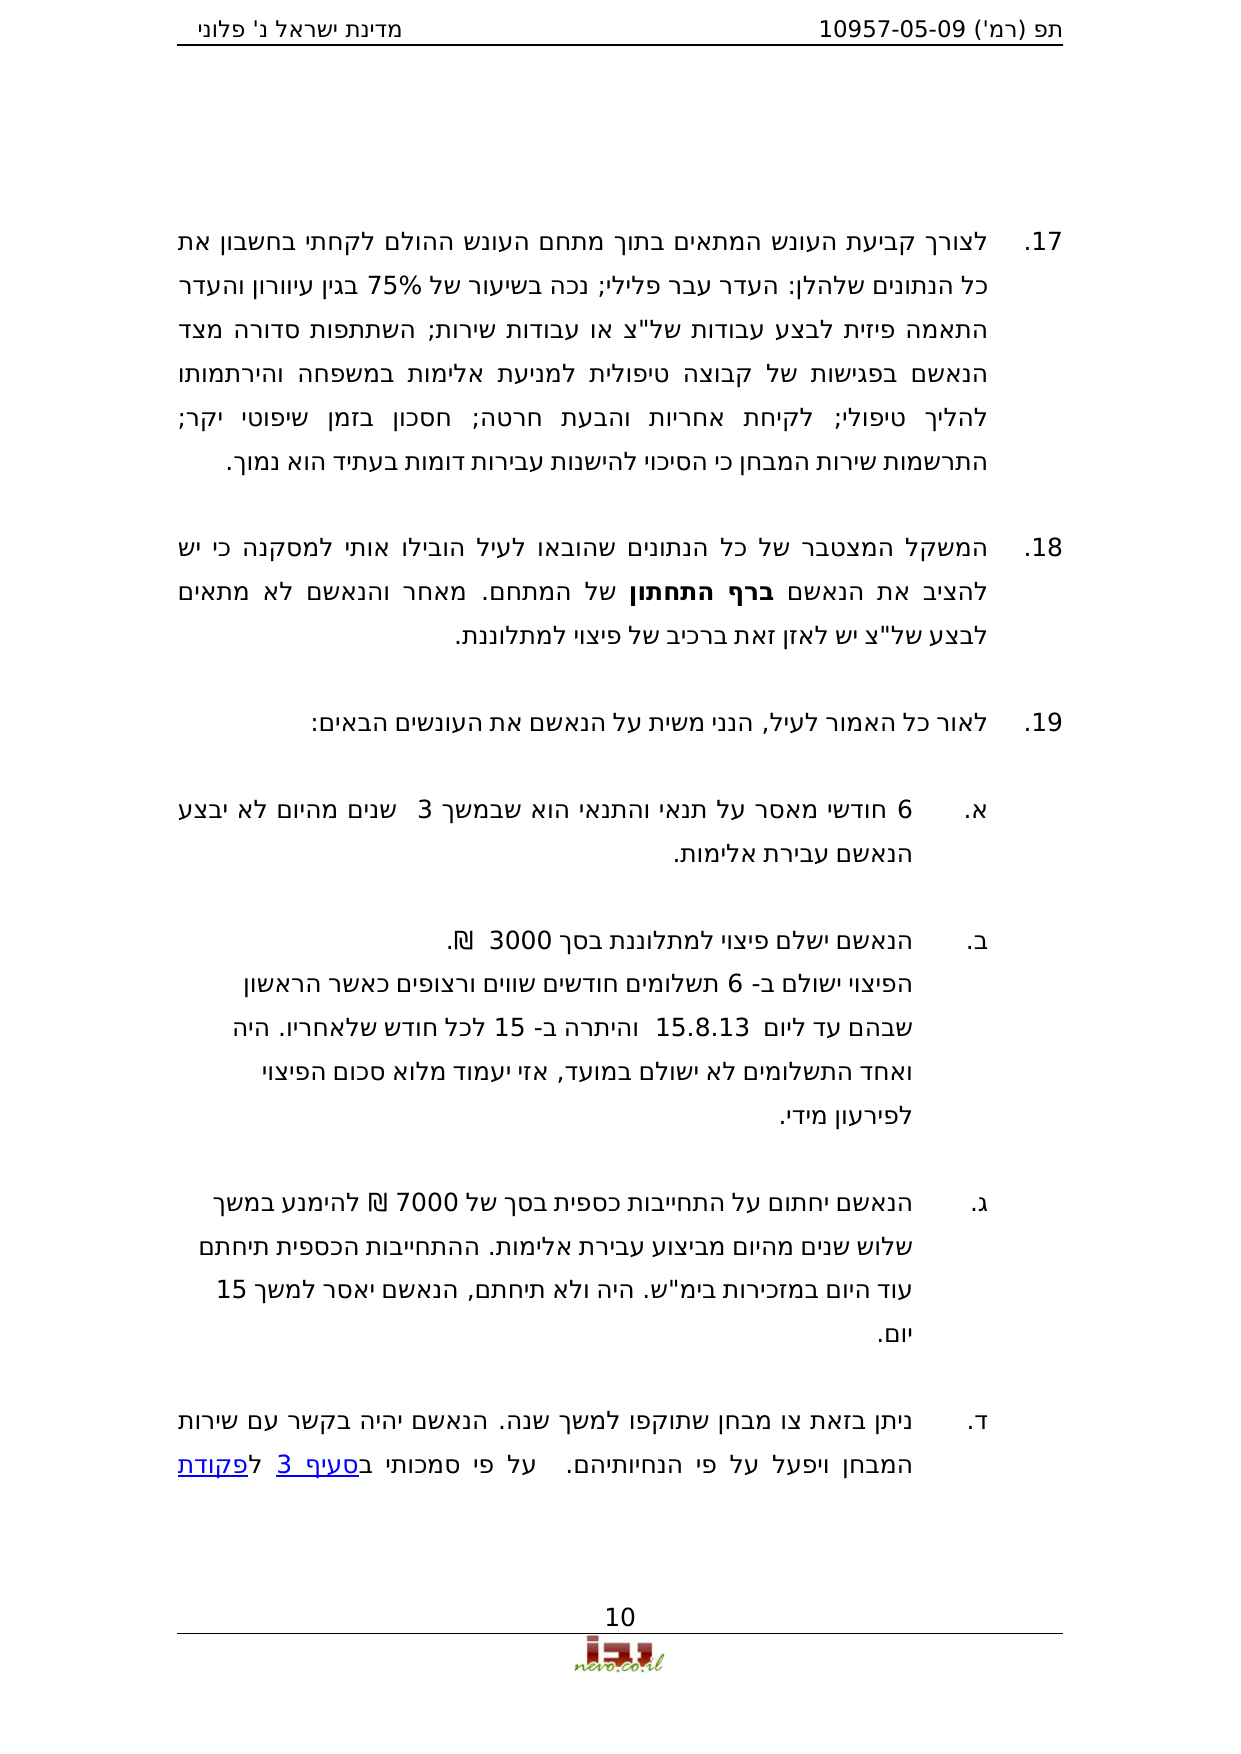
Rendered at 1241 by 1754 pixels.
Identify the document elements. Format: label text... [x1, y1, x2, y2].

text ג. הנאשם יחתום על התחייבות כספית בסך של 7000 ₪ להימנע במשך שלוש שנים מהיום מביצוע עבירת אלימות. ההתחייבות הכספית תיחתם עוד היום במזכירות בימ"ש. היה ולא תיחתם, הנאשם יאסר למשך 15 יום. [177, 1188, 988, 1349]
text א. 6 חודשי מאסר על תנאי והתנאי הוא שבמשך 3 שנים מהיום לא יבצע הנאשם עבירת אלימות. [177, 795, 988, 868]
text הפיצוי ישולם ב- 6 תשלומים חודשים שווים ורצופים כאשר הראשון שבהם עד ליום 15.8.13 והיתרה ב- 15 לכל חודש שלאחריו. היה ואחד התשלומים לא ישולם במועד, אזי יעמוד מלוא סכום הפיצוי לפירעון מידי. [177, 969, 913, 1130]
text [177, 1406, 988, 1479]
text 18. המשקל המצטבר של כל הנתונים שהובאו לעיל הובילו אותי למסקנה כי יש להציב את הנאשם ברף התחתון של המתחם. מאחר והנאשם לא מתאים לבצע של"צ יש לאזן זאת ברכיב של פיצוי למתלוננת. [177, 534, 1063, 651]
text 17. לצורך קביעת העונש המתאים בתוך מתחם העונש ההולם לקחתי בחשבון את כל הנתונים שלהלן: העדר עבר פלילי; נכה בשיעור של 75% בגין עיוורון והעדר התאמה פיזית לבצע עבודות של"צ או עבודות שירות; השתתפות סדורה מצד הנאשם בפגישות של קבוצה טיפולית למניעת אלימות במשפחה והירתמותו להליך טיפולי; לקיחת אחריות והבעת חרטה; חסכון בזמן שיפוטי יקר; התרשמות שירות המבחן כי הסיכוי להישנות עבירות דומות בעתיד הוא נמוך. [177, 227, 1063, 476]
text 19. לאור כל האמור לעיל, הנני משית על הנאשם את העונשים הבאים: [177, 708, 1063, 737]
text ב. הנאשם ישלם פיצוי למתלוננת בסך 3000 ₪. [177, 926, 1063, 955]
picture [574, 1635, 666, 1673]
